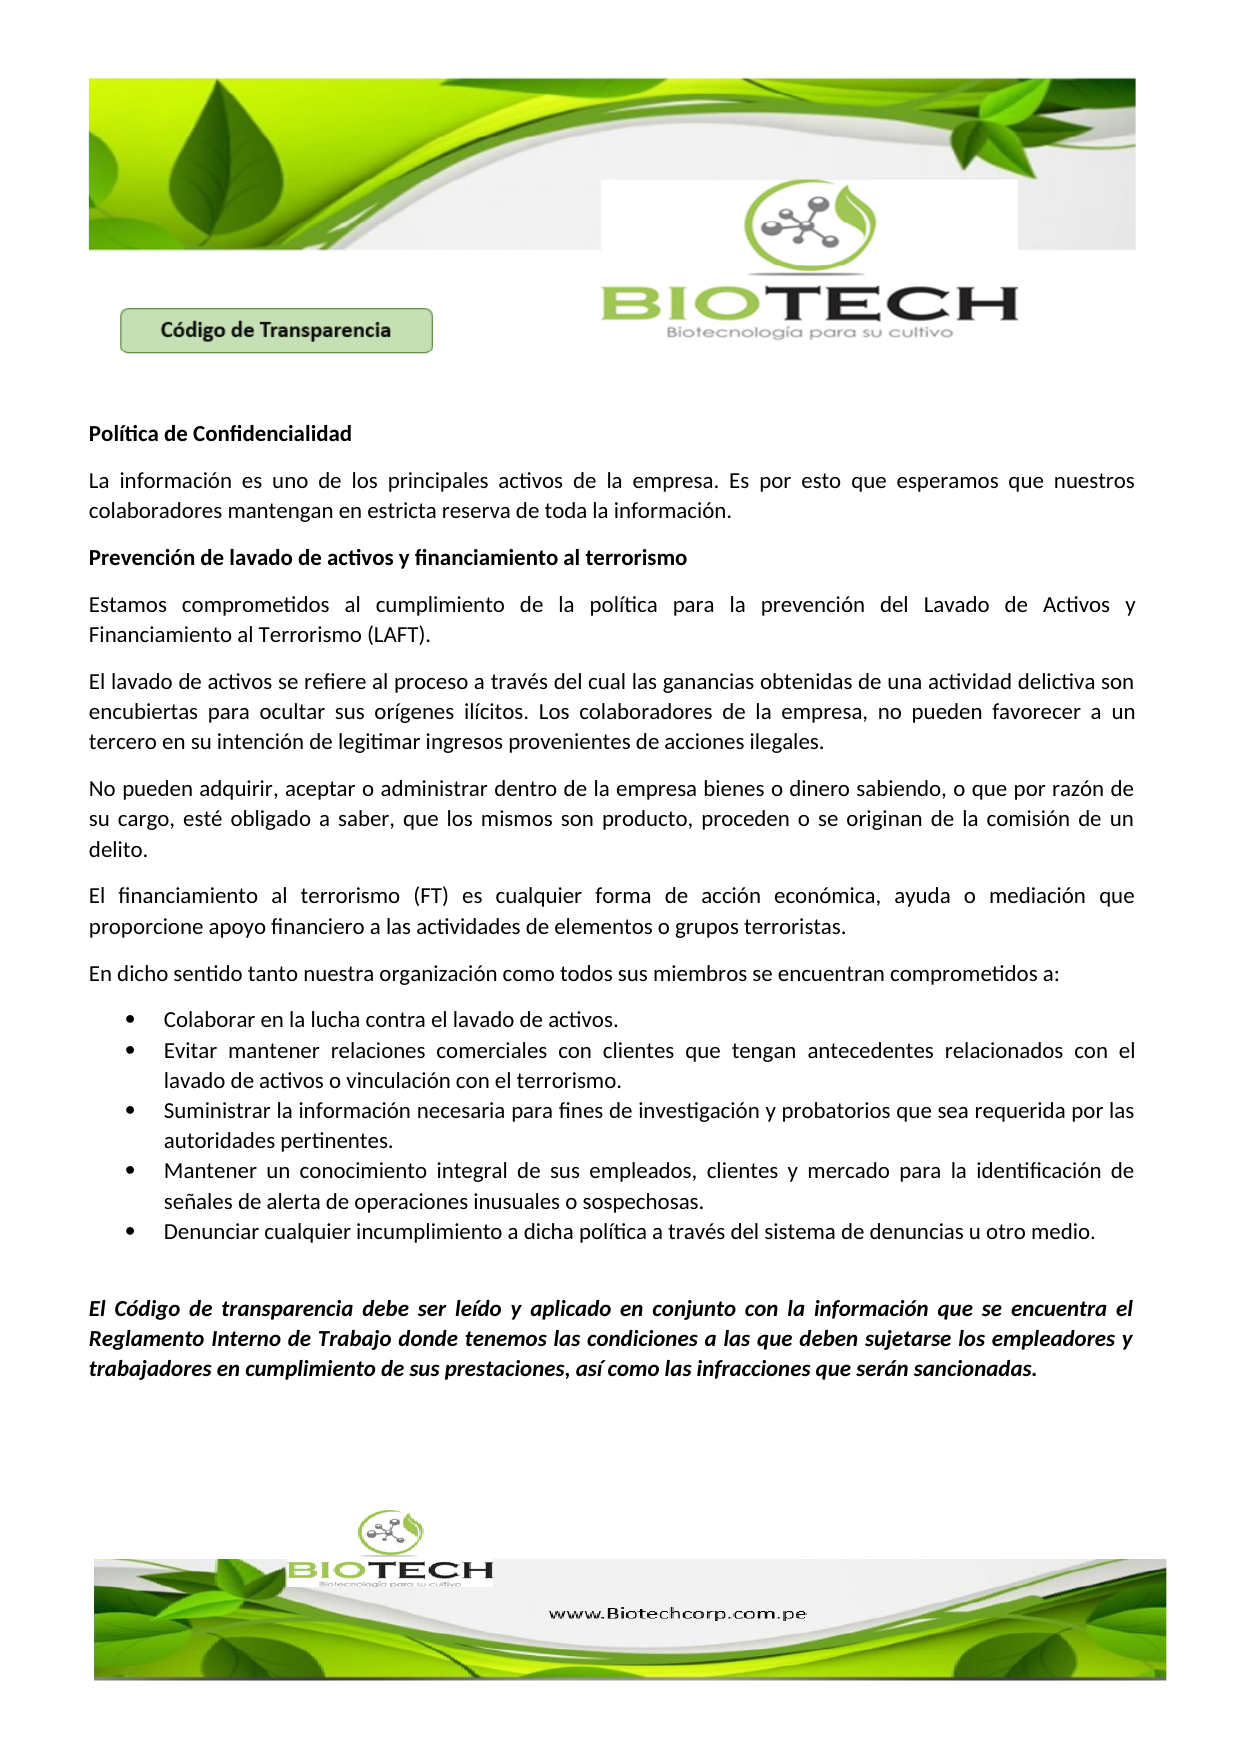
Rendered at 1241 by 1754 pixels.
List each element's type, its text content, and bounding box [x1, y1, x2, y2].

text Estamos comprometidos al cumplimiento de la política para la prevención del Lavado de Activos y Financiamiento al Terrorismo (LAFT). [89, 590, 1137, 648]
list Colaborar en la lucha contra el lavado de activos. [126, 1006, 1137, 1033]
list Mantener un conocimiento integral de sus empleados, clientes y mercado para la identificación de señales de alerta de operaciones inusuales o sospechosas. [126, 1157, 1137, 1215]
list Evitar mantener relaciones comerciales con clientes que tengan antecedentes relacionados con el lavado de activos o vinculación con el terrorismo. [126, 1036, 1137, 1094]
text El Código de transparencia debe ser leído y aplicado en conjunto con la información que se encuentra el Reglamento Interno de Trabajo donde tenemos las condiciones a las que deben sujetarse los empleadores y trabajadores en cumplimiento de sus prestaciones, así como las infracciones que serán sancionadas. [89, 1294, 1137, 1382]
text La información es uno de los principales activos de la empresa. Es por esto que esperamos que nuestros colaboradores mantengan en estricta reserva de toda la información. [89, 466, 1137, 524]
list Denunciar cualquier incumplimiento a dicha política a través del sistema de denuncias u otro medio. [126, 1217, 1137, 1245]
list Suministrar la información necesaria para fines de investigación y probatorios que sea requerida por las autoridades pertinentes. [126, 1096, 1137, 1154]
picture [88, 73, 1138, 373]
text El lavado de activos se refiere al proceso a través del cual las ganancias obtenidas de una actividad delictiva son encubiertas para ocultar sus orígenes ilícitos. Los colaboradores de la empresa, no pueden favorecer a un tercero en su intención de legitimar ingresos provenientes de acciones ilegales. [89, 667, 1137, 755]
text El financiamiento al terrorismo (FT) es cualquier forma de acción económica, ayuda o mediación que proporcione apoyo financiero a las actividades de elementos o grupos terroristas. [89, 882, 1137, 940]
text Prevención de lavado de activos y financiamiento al terrorismo [89, 543, 1137, 571]
text Política de Confidencialidad [89, 419, 1137, 447]
text No pueden adquirir, aceptar o administrar dentro de la empresa bienes o dinero sabiendo, o que por razón de su cargo, esté obligado a saber, que los mismos son producto, proceden o se originan de la comisión de un delito. [89, 774, 1137, 863]
picture [88, 1508, 1167, 1681]
text En dicho sentido tanto nuestra organización como todos sus miembros se encuentran comprometidos a: [89, 959, 1137, 987]
